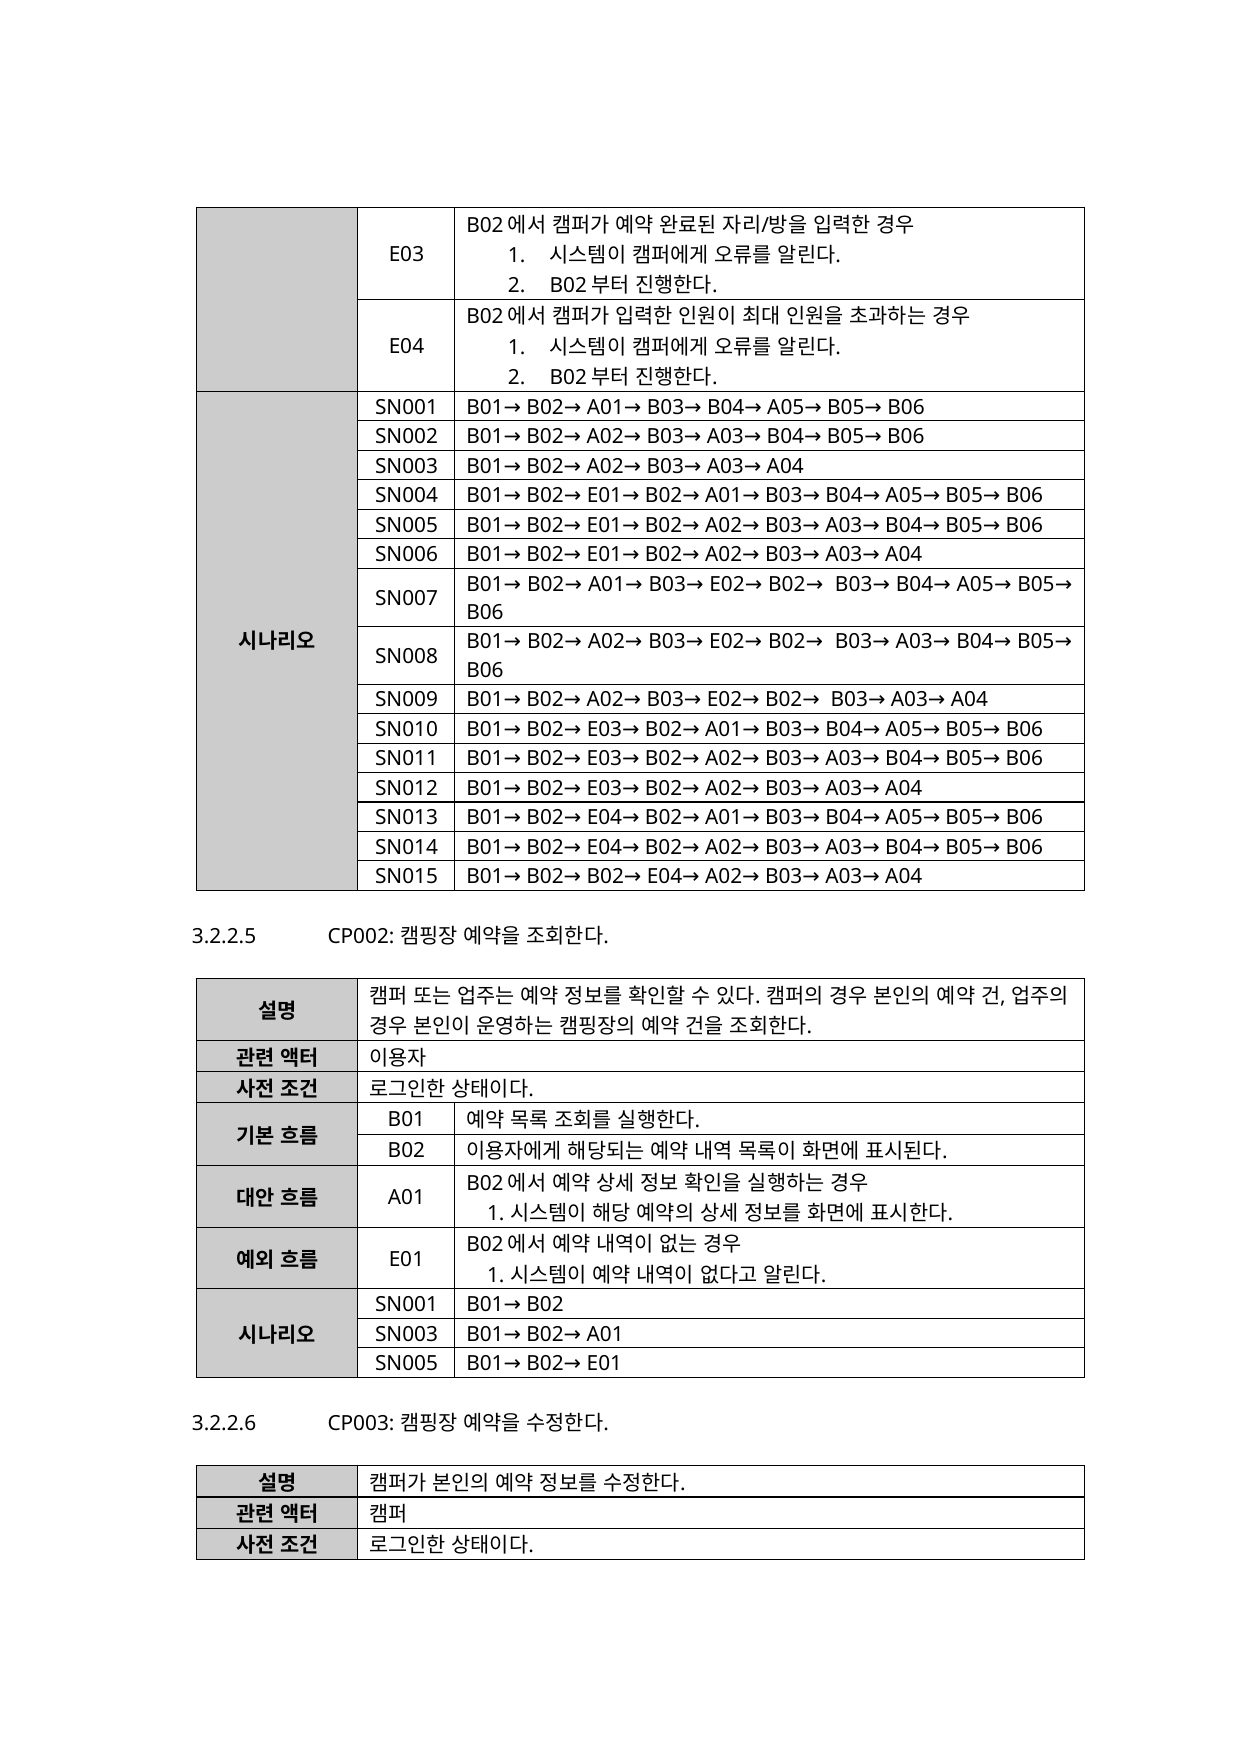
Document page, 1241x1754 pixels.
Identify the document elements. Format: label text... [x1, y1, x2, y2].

table_cell 관련 액터 [197, 1498, 357, 1528]
table_cell SN005 [358, 510, 454, 538]
table_cell B01→ B02→ A02→ B03→ A03→ A04 [455, 451, 1084, 479]
table_cell B01→ B02→ E04→ B02→ A01→ B03→ B04→ A05→ B05→ B06 [455, 803, 1084, 831]
table_cell SN007 [358, 569, 454, 626]
table_cell SN004 [358, 480, 454, 509]
table_cell 사전 조건 [197, 1529, 357, 1559]
table_cell B01→ B02→ E04→ B02→ A02→ B03→ A03→ B04→ B05→ B06 [455, 832, 1084, 860]
table_cell 사전 조건 [197, 1072, 357, 1102]
table_cell 로그인한 상태이다. [358, 1529, 1084, 1559]
table_cell 대안 흐름 [197, 1166, 357, 1227]
table_cell SN014 [358, 832, 454, 860]
table_cell B01→ B02→ A02→ B03→ A03→ B04→ B05→ B06 [455, 421, 1084, 450]
table_header 설명 [197, 979, 357, 1040]
table_cell B01 [358, 1103, 454, 1134]
table_cell E01 [358, 1228, 454, 1288]
table_cell SN013 [358, 803, 454, 831]
table_cell B02에서 예약 내역이 없는 경우 1. 시스템이 예약 내역이 없다고 알린다. [455, 1228, 1084, 1288]
table_cell E04 [358, 300, 454, 391]
table_cell SN002 [358, 421, 454, 450]
table_cell B01→ B02→ E03→ B02→ A02→ B03→ A03→ B04→ B05→ B06 [455, 744, 1084, 772]
subtitle CP003: 캠핑장 예약을 수정한다. [192, 1406, 1063, 1437]
table_cell B01→ B02→ E03→ B02→ A01→ B03→ B04→ A05→ B05→ B06 [455, 714, 1084, 742]
table_cell 예외 흐름 [197, 1228, 357, 1288]
table_cell B01→ B02→ E03→ B02→ A02→ B03→ A03→ A04 [455, 773, 1084, 801]
table_cell 예약 목록 조회를 실행한다. [455, 1103, 1084, 1134]
table_cell B01→ B02 [455, 1289, 1084, 1318]
table_cell SN011 [358, 744, 454, 772]
table_cell SN008 [358, 627, 454, 683]
table_cell SN009 [358, 685, 454, 713]
table_header 설명 [197, 1466, 357, 1496]
table_cell SN005 [358, 1348, 454, 1377]
table_cell B02 [358, 1135, 454, 1165]
table_cell SN015 [358, 861, 454, 890]
table_cell SN006 [358, 539, 454, 568]
table_cell B01→ B02→ A02→ B03→ E02→ B02→ B03→ A03→ A04 [455, 685, 1084, 713]
table_cell B01→ B02→ A01→ B03→ B04→ A05→ B05→ B06 [455, 392, 1084, 420]
table_cell 관련 액터 [197, 1041, 357, 1071]
table_cell 캠퍼 [358, 1498, 1084, 1528]
table_cell B01→ B02→ B02→ E04→ A02→ B03→ A03→ A04 [455, 861, 1084, 890]
table_cell B01→ B02→ A01→ B03→ E02→ B02→ B03→ B04→ A05→ B05→ B06 [455, 569, 1084, 626]
table_cell 시나리오 [197, 1289, 357, 1377]
table_cell B01→ B02→ A02→ B03→ E02→ B02→ B03→ A03→ B04→ B05→ B06 [455, 627, 1084, 683]
table_cell B02에서 캠퍼가 입력한 인원이 최대 인원을 초과하는 경우 시스템이 캠퍼에게 오류를 알린다. B02부터 진행한다. [455, 300, 1084, 391]
table_cell B01→ B02→ E01→ B02→ A02→ B03→ A03→ B04→ B05→ B06 [455, 510, 1084, 538]
table_cell B02에서 예약 상세 정보 확인을 실행하는 경우 1. 시스템이 해당 예약의 상세 정보를 화면에 표시한다. [455, 1166, 1084, 1227]
table_cell SN003 [358, 451, 454, 479]
table_cell E03 [358, 208, 454, 299]
table_cell B01→ B02→ E01→ B02→ A02→ B03→ A03→ A04 [455, 539, 1084, 568]
table_cell SN012 [358, 773, 454, 801]
table_cell 이용자 [358, 1041, 1084, 1071]
table_cell A01 [358, 1166, 454, 1227]
table_cell B01→ B02→ A01 [455, 1319, 1084, 1347]
table_cell B01→ B02→ E01→ B02→ A01→ B03→ B04→ A05→ B05→ B06 [455, 480, 1084, 509]
table_cell B02에서 캠퍼가 예약 완료된 자리/방을 입력한 경우 시스템이 캠퍼에게 오류를 알린다. B02부터 진행한다. [455, 208, 1084, 299]
subtitle CP002: 캠핑장 예약을 조회한다. [192, 919, 1063, 949]
table_cell SN001 [358, 1289, 454, 1318]
table_cell SN003 [358, 1319, 454, 1347]
table_cell 이용자에게 해당되는 예약 내역 목록이 화면에 표시된다. [455, 1135, 1084, 1165]
table_cell B01→ B02→ E01 [455, 1348, 1084, 1377]
table_header 캠퍼 또는 업주는 예약 정보를 확인할 수 있다. 캠퍼의 경우 본인의 예약 건, 업주의 경우 본인이 운영하는 캠핑장의 예약 건을 조회한다. [358, 979, 1084, 1040]
table_cell 로그인한 상태이다. [358, 1072, 1084, 1102]
table_cell SN001 [358, 392, 454, 420]
table_cell 시나리오 [197, 392, 357, 890]
table_cell 기본 흐름 [197, 1103, 357, 1165]
table_header 캠퍼가 본인의 예약 정보를 수정한다. [358, 1466, 1084, 1496]
table_cell SN010 [358, 714, 454, 742]
